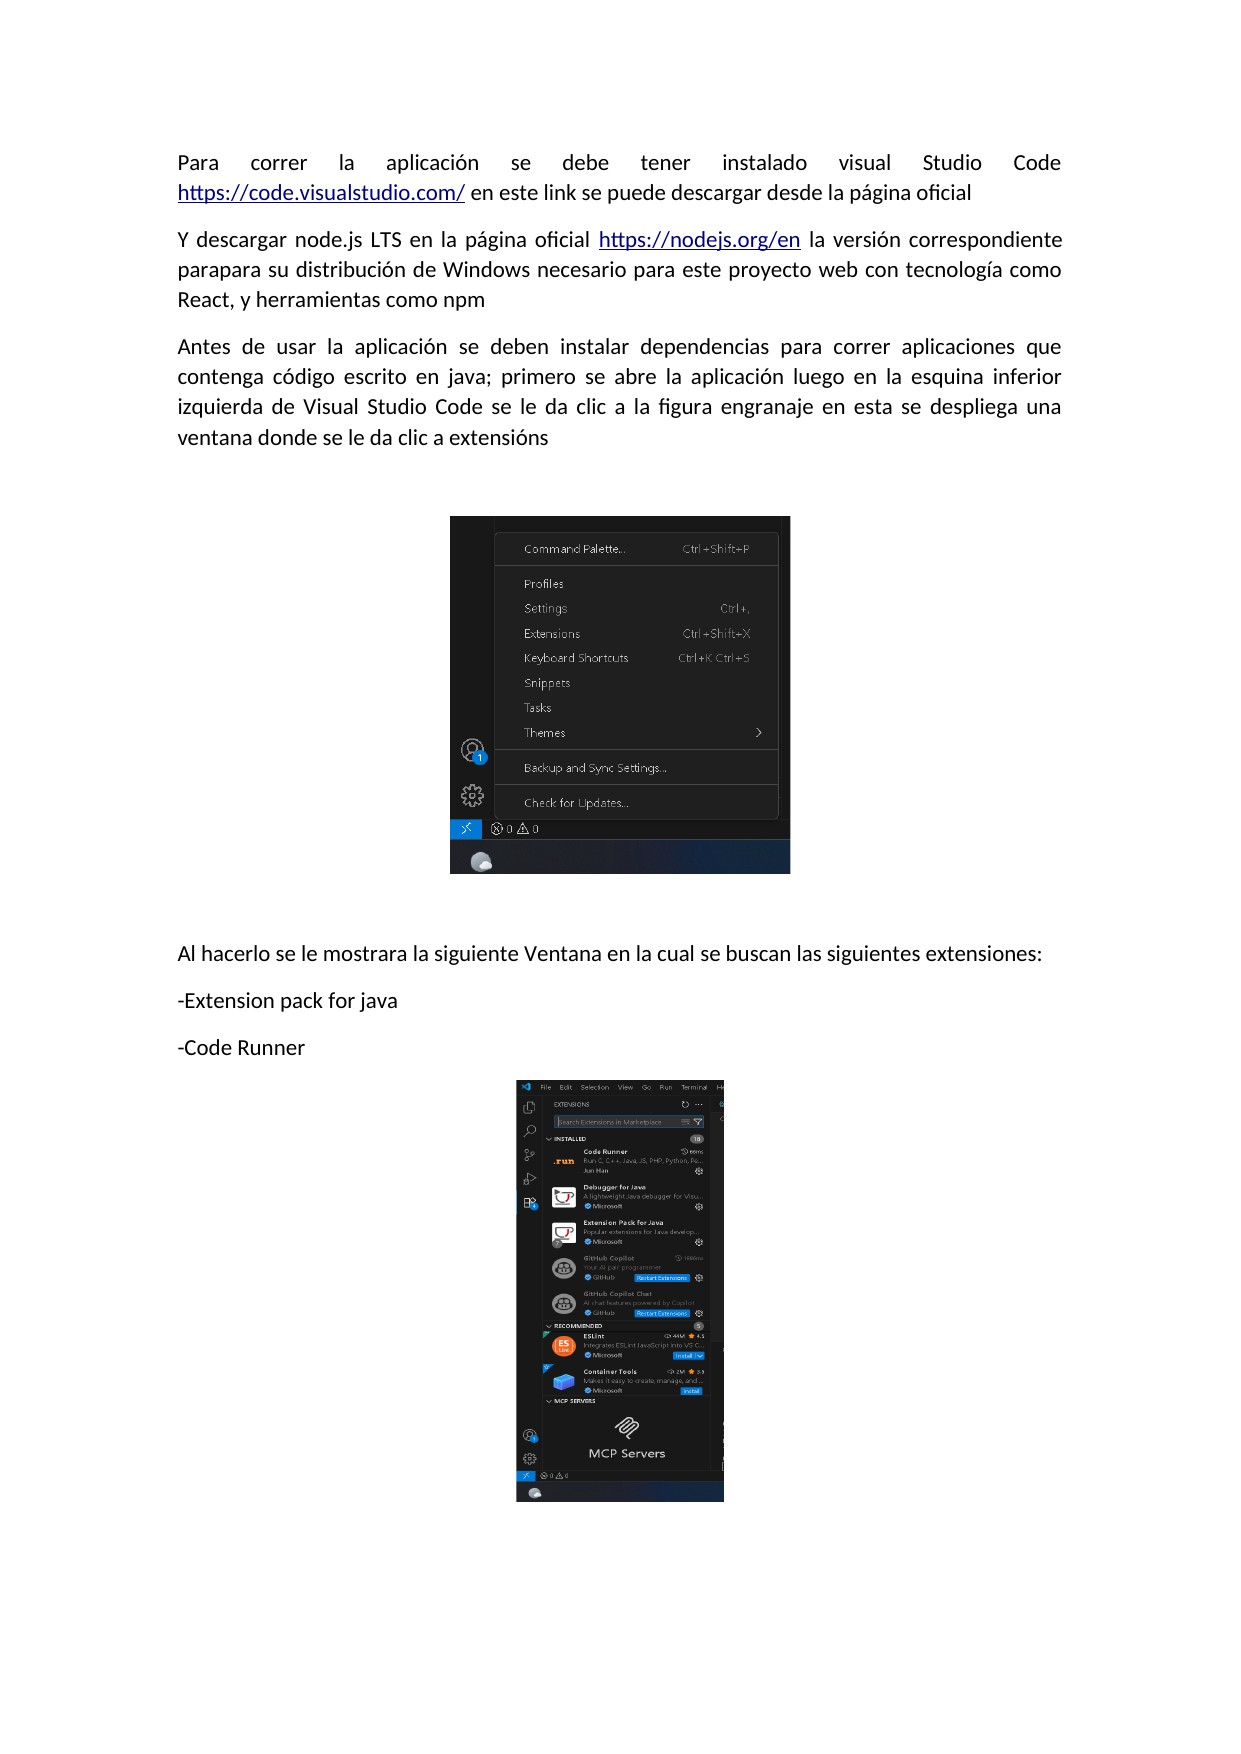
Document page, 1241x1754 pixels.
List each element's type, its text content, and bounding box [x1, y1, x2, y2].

picture [450, 516, 791, 874]
text -Code Runner [177, 1033, 1063, 1061]
picture [516, 1080, 724, 1502]
text Para correr la aplicación se debe tener instalado visual Studio Code https://code.visualstudio.com/ en este link se puede descargar desde la página oficial [177, 148, 1063, 206]
text Al hacerlo se le mostrara la siguiente Ventana en la cual se buscan las siguientes extensiones: [177, 939, 1063, 967]
text Y descargar node.js LTS en la página oficial https://nodejs.org/en la versión correspondiente parapara su distribución de Windows necesario para este proyecto web con tecnología como React, y herramientas como npm [177, 225, 1063, 313]
text Antes de usar la aplicación se deben instalar dependencias para correr aplicaciones que contenga código escrito en java; primero se abre la aplicación luego en la esquina inferior izquierda de Visual Studio Code se le da clic a la figura engranaje en esta se despliega una ventana donde se le da clic a extensións [177, 332, 1063, 451]
text -Extension pack for java [177, 986, 1063, 1014]
